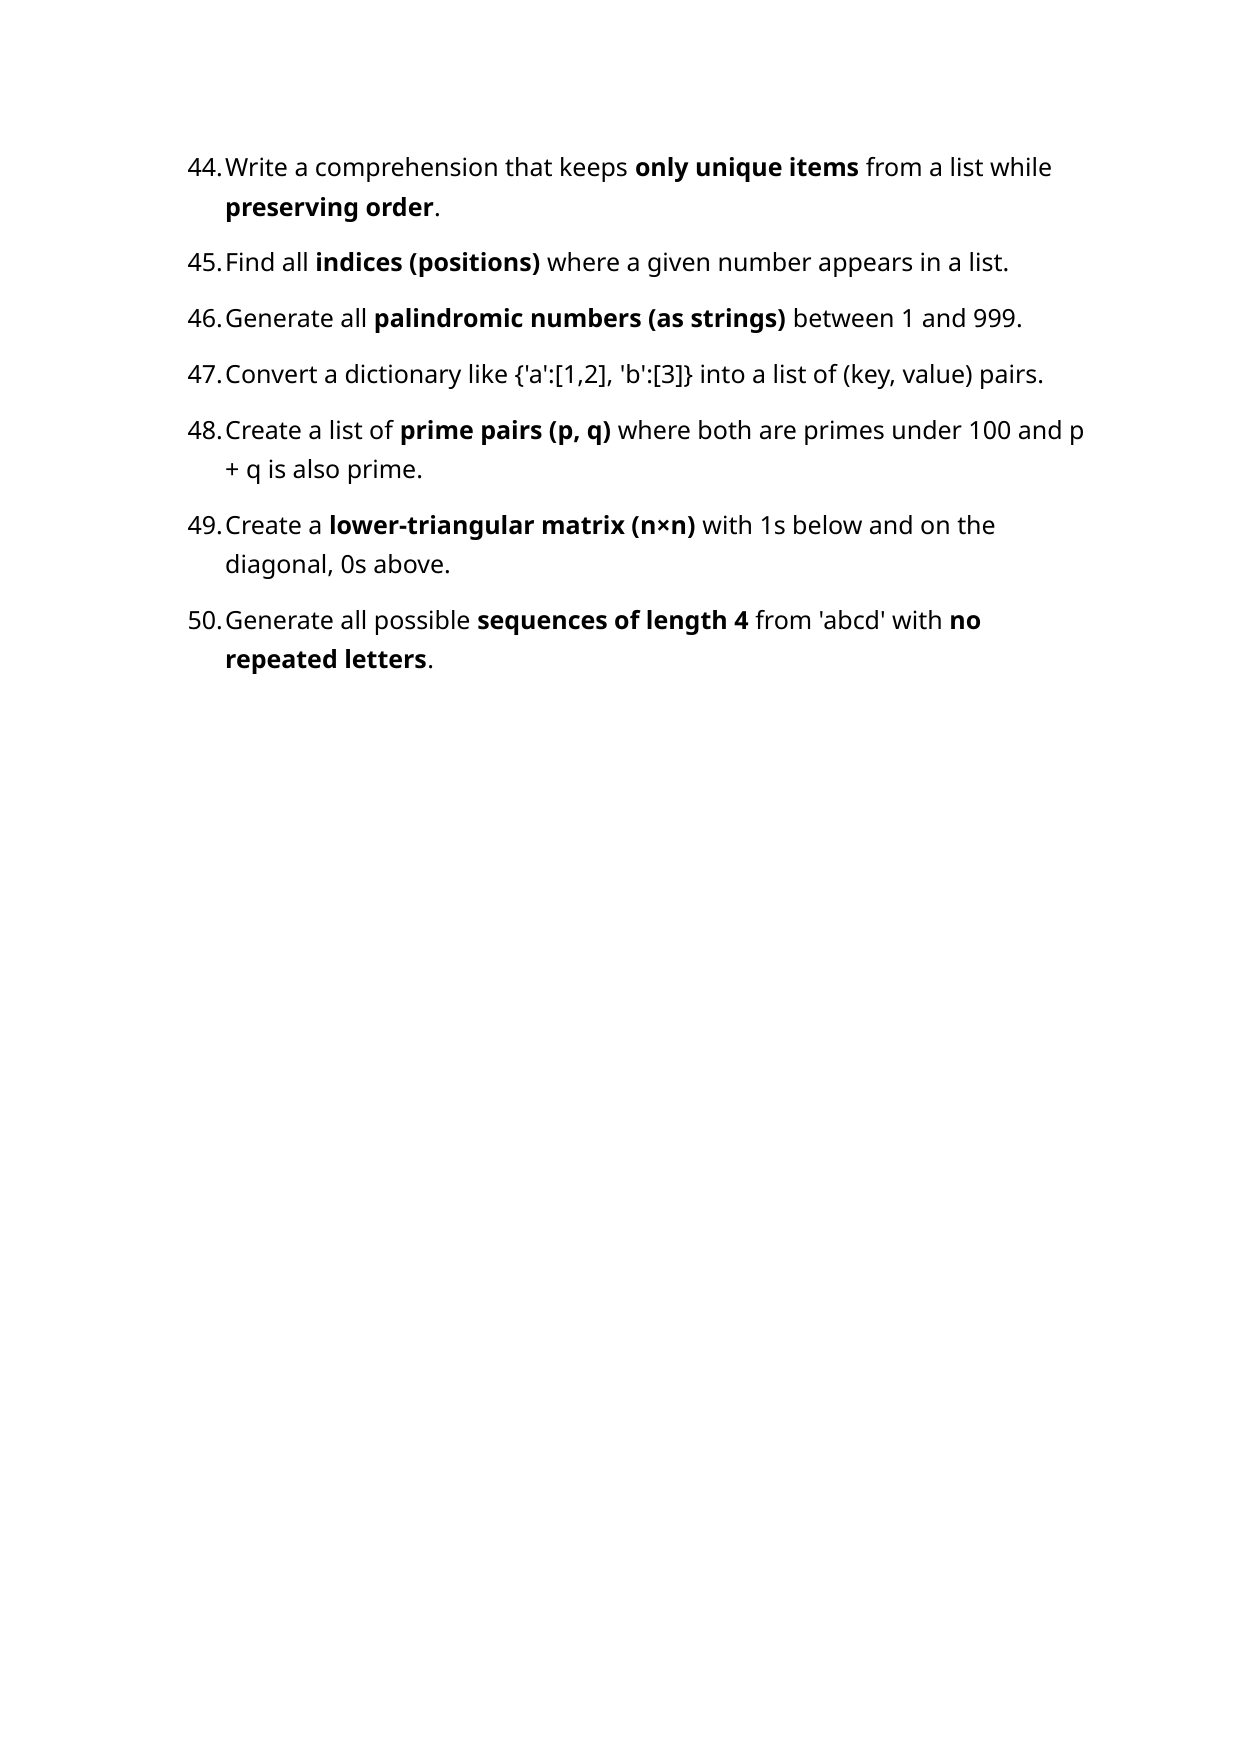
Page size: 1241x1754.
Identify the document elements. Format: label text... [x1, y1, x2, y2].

list Write a comprehension that keeps only unique items from a list while preserving order. [187, 150, 1090, 223]
list Create a lower-triangular matrix (n×n) with 1s below and on the diagonal, 0s above. [187, 507, 1090, 581]
list Generate all possible sequences of length 4 from 'abcd' with no repeated letters. [187, 602, 1090, 676]
list Generate all palindromic numbers (as strings) between 1 and 999. [187, 301, 1090, 335]
list Create a list of prime pairs (p, q) where both are primes under 100 and p + q is also prime. [187, 412, 1090, 486]
list Convert a dictionary like {'a':[1,2], 'b':[3]} into a list of (key, value) pairs. [187, 357, 1090, 391]
list Find all indices (positions) where a given number appears in a list. [187, 245, 1090, 279]
